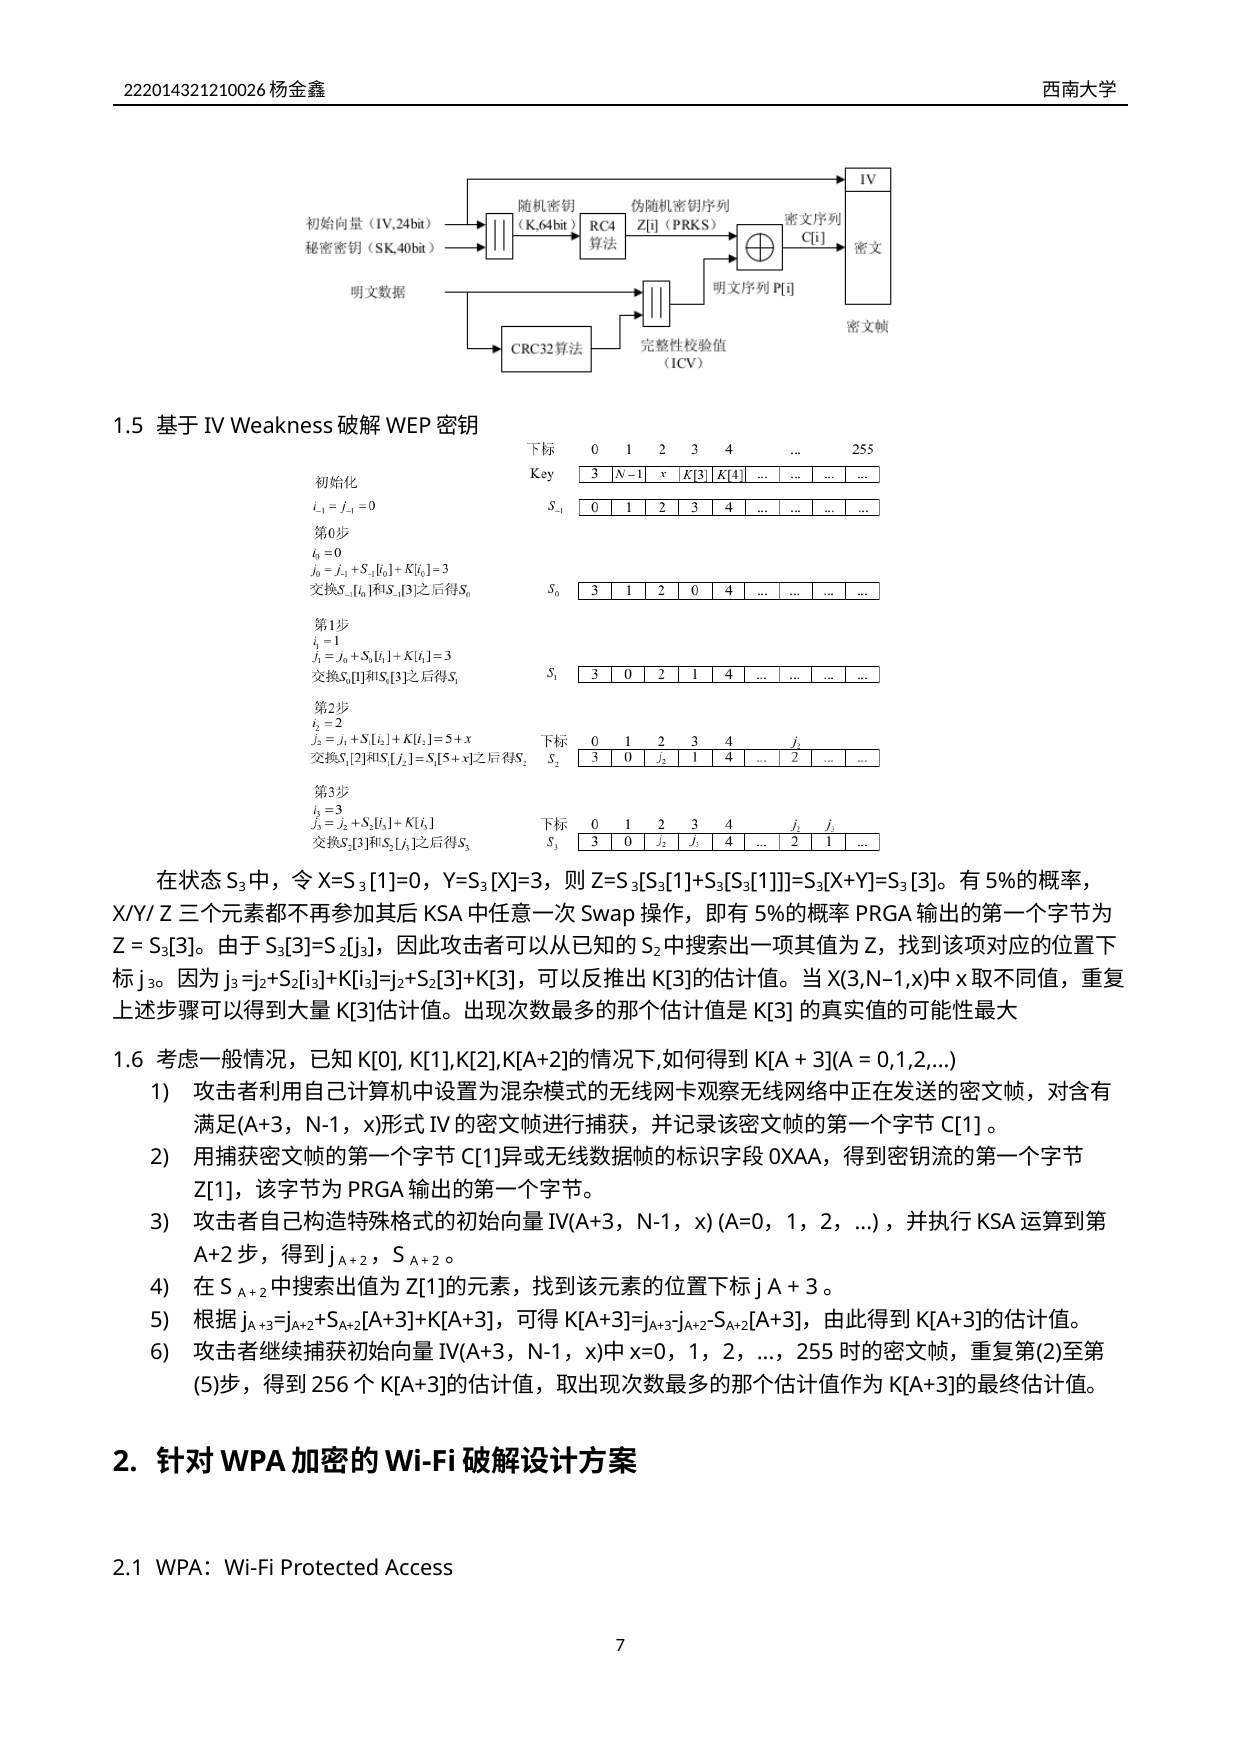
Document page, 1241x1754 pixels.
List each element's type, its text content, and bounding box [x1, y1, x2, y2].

list 用捕获密文帧的第一个字节C[1]异或无线数据帧的标识字段0XAA，得到密钥流的第一个字节 Z[1]，该字节为PRGA输出的第一个字节。 [150, 1139, 1128, 1204]
list 根据jA +3=jA+2+SA+2[A+3]+K[A+3]，可得K[A+3]=jA+3-jA+2-SA+2[A+3]，由此得到K[A+3]的估计值。 [150, 1302, 1128, 1334]
list 攻击者利用自己计算机中设置为混杂模式的无线网卡观察无线网络中正在发送的密文帧，对含有满足(A+3，N-1，x)形式IV的密文帧进行捕获，并记录该密文帧的第一个字节 C[1] 。 [150, 1074, 1128, 1139]
list 攻击者继续捕获初始向量IV(A+3，N-1，x)中x=0，1，2，...，255 时的密文帧，重复第(2)至第(5)步，得到256个K[A+3]的估计值，取出现次数最多的那个估计值作为K[A+3]的最终估计值。 [150, 1334, 1128, 1399]
list 攻击者自己构造特殊格式的初始向量IV(A+3，N-1，x) (A=0，1，2，...) ，并执行KSA运算到第A+2步，得到j A + 2 ，S A + 2 。 [150, 1204, 1128, 1269]
list 在S A + 2 中搜索出值为Z[1]的元素，找到该元素的位置下标 j A + 3 。 [150, 1269, 1128, 1302]
picture [271, 440, 970, 854]
text 在状态S3中，令X=S 3 [1]=0，Y=S3 [X]=3，则Z=S 3[S3[1]+S3[S3[1]]]=S3[X+Y]=S3 [3]。有5%的概率，X/Y/ Z 三个元素都不再参加其后KSA中任意一次Swap操作，即有 5%的概率PRGA输出的第一个字节为Z = S3[3]。由于S3[3]=S 2[j3]，因此攻击者可以从已知的S2中搜索出一项其值为Z，找到该项对应的位置下标j 3。因为j3 =j2+S2[i3]+K[i3]=j2+S2[3]+K[3]，可以反推出K[3]的估计值。当X(3,N–1,x)中x取不同值，重复上述步骤可以得到大量K[3]估计值。出现次数最多的那个估计值是 K[3] 的真实值的可能性最大 [112, 863, 1128, 1025]
picture [268, 162, 972, 378]
list WPA：Wi-Fi Protected Access [112, 1549, 1128, 1582]
subtitle 针对WPA加密的Wi-Fi破解设计方案 [112, 1426, 1128, 1491]
list 考虑一般情况，已知K[0], K[1],K[2],K[A+2]的情况下,如何得到K[A + 3](A = 0,1,2,...) [112, 1042, 1128, 1074]
list 基于IV Weakness破解WEP密钥 [112, 408, 1128, 440]
